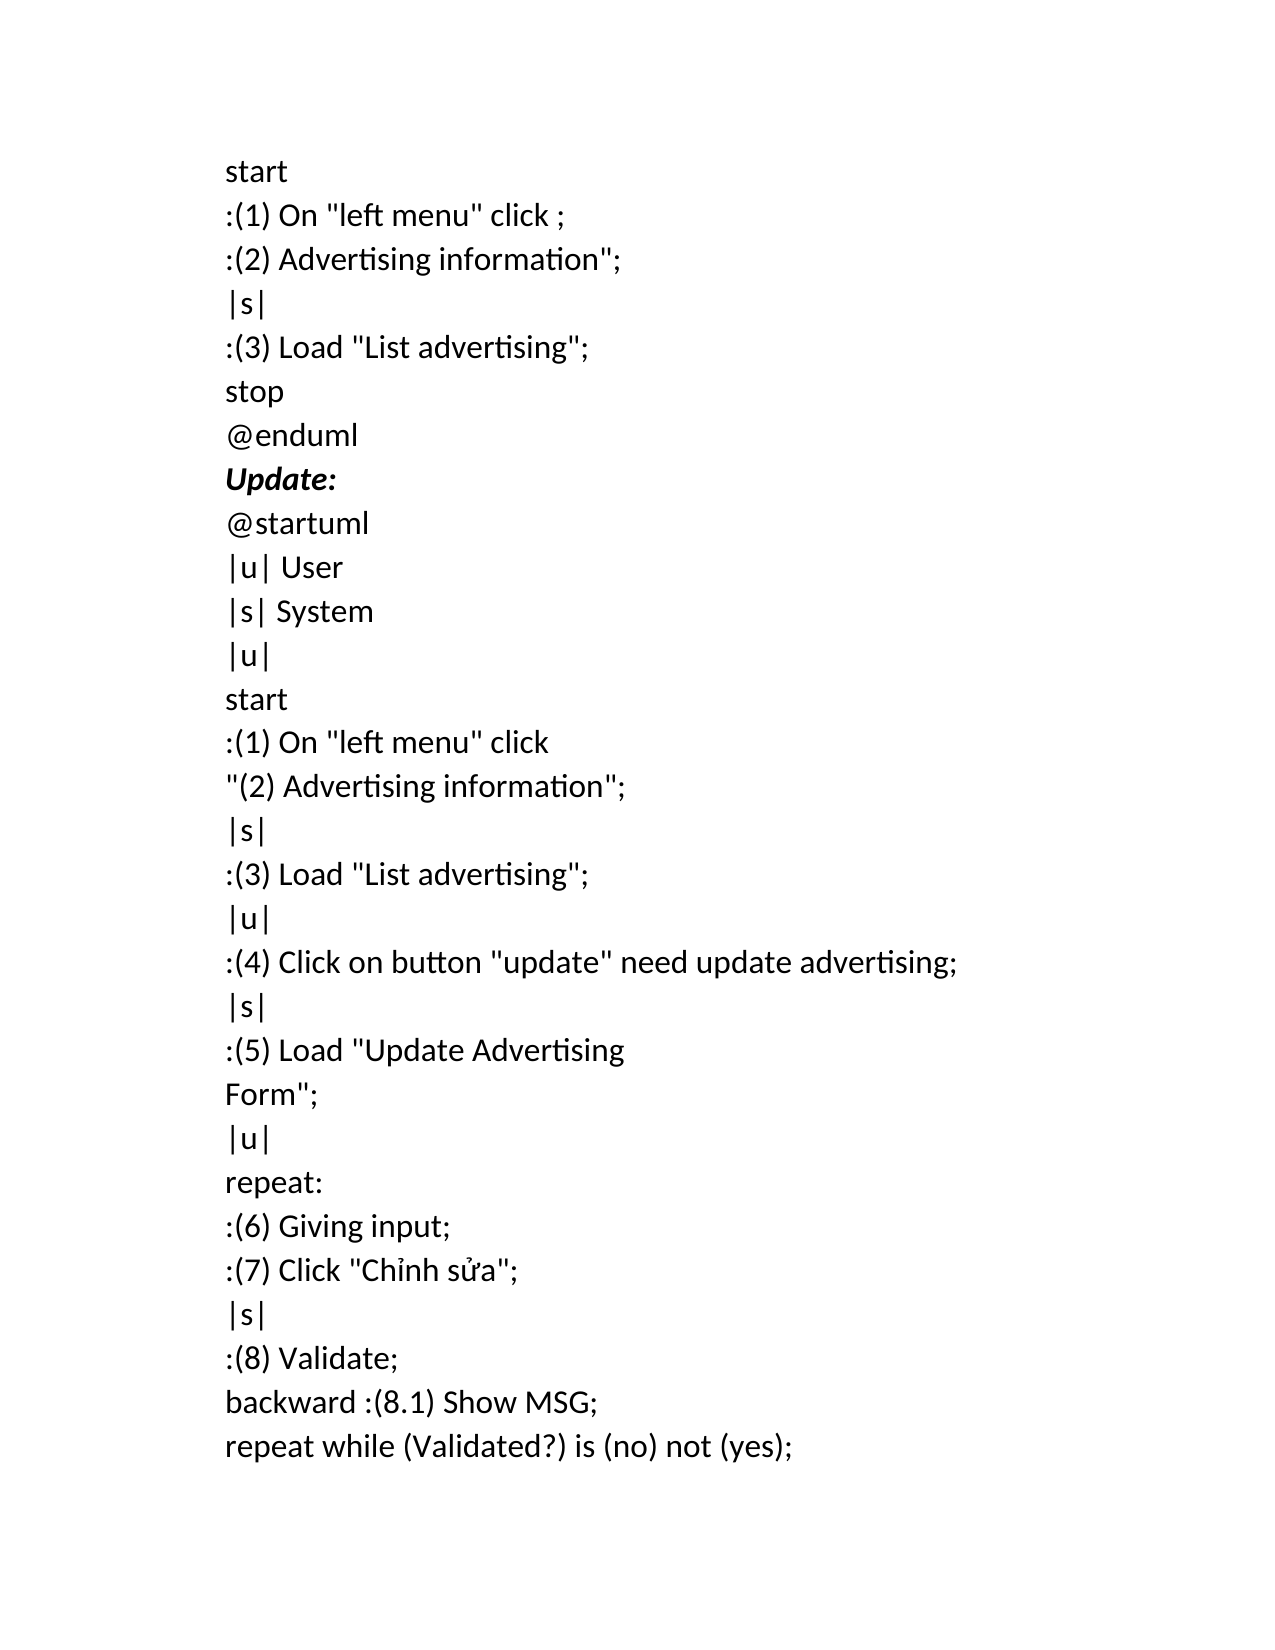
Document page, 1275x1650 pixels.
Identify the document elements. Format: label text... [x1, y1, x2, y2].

list :(2) Advertising information"; [225, 238, 1125, 279]
list :(7) Click "Chỉnh sửa"; [225, 1249, 1125, 1290]
list :(1) On "left menu" click [225, 721, 1125, 762]
list "(2) Advertising information"; [225, 765, 1125, 806]
list Form"; [225, 1073, 1125, 1114]
list |s| [225, 1293, 1125, 1334]
list |s| [225, 985, 1125, 1026]
list :(5) Load "Update Advertising [225, 1029, 1125, 1070]
list @startuml [225, 502, 1125, 542]
list backward :(8.1) Show MSG; [225, 1381, 1125, 1422]
list |u| User [225, 546, 1125, 586]
list :(1) On "left menu" click ; [225, 194, 1125, 235]
list |u| [225, 1117, 1125, 1158]
list |s| [225, 809, 1125, 850]
list |u| [225, 633, 1125, 674]
list :(4) Click on button "update" need update advertising; [225, 941, 1125, 982]
list @enduml [225, 414, 1125, 454]
list Update: [225, 458, 1125, 498]
list |u| [225, 897, 1125, 938]
list repeat while (Validated?) is (no) not (yes); [225, 1425, 1125, 1466]
list |s| System [225, 589, 1125, 630]
list |s| [225, 282, 1125, 323]
list :(3) Load "List advertising"; [225, 326, 1125, 367]
list :(3) Load "List advertising"; [225, 853, 1125, 894]
list stop [225, 370, 1125, 411]
list :(8) Validate; [225, 1337, 1125, 1378]
list :(6) Giving input; [225, 1205, 1125, 1246]
list start [225, 150, 1125, 191]
list repeat: [225, 1161, 1125, 1202]
list start [225, 677, 1125, 718]
